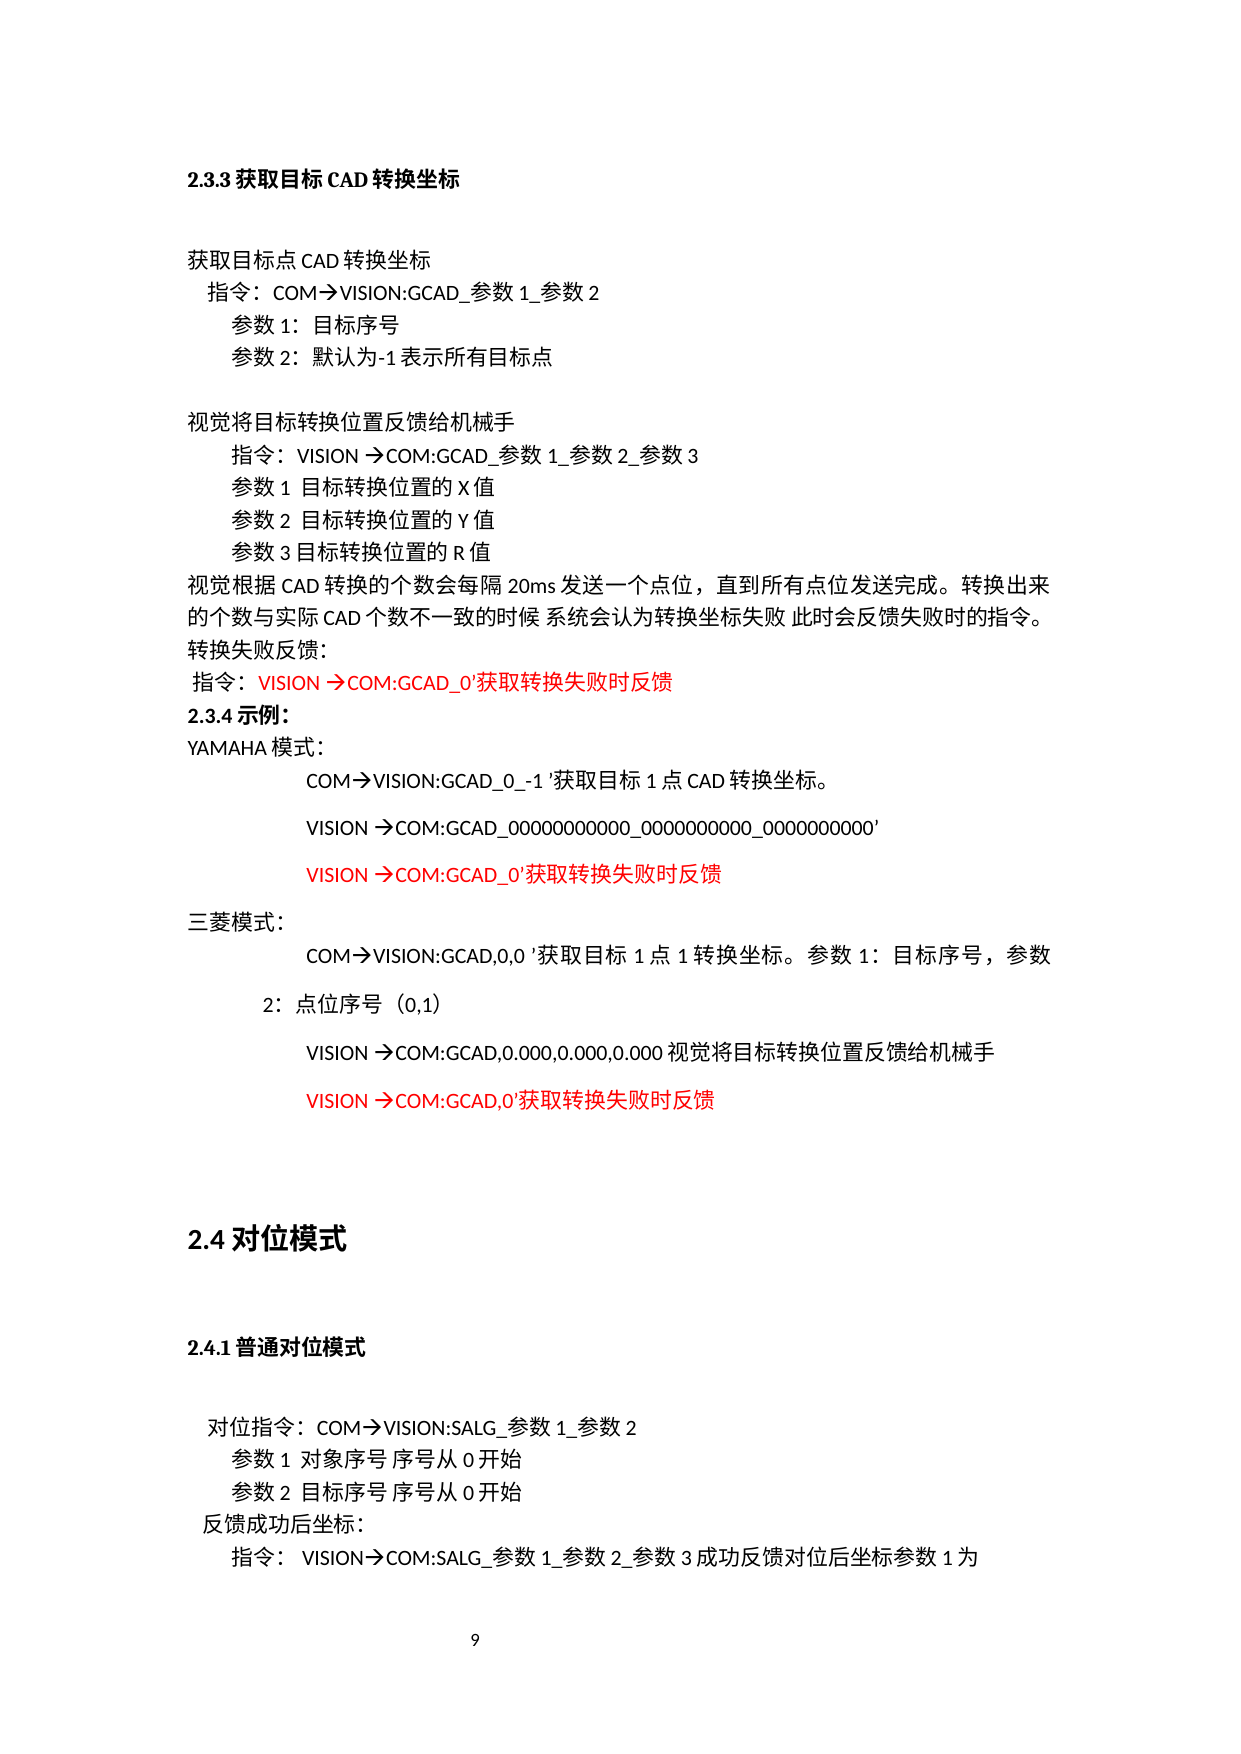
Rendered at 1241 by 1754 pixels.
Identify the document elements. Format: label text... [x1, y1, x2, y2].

text 指令：VISION COM:GCAD_0’获取转换失败时反馈 [187, 665, 1053, 697]
text 指令：COMVISION:GCAD_参数1_参数2 [187, 275, 1053, 307]
subtitle 2.4.1普通对位模式 [187, 1329, 1053, 1362]
text 参数2 目标转换位置的Y值 [187, 502, 1053, 535]
subtitle 2.4对位模式 [187, 1204, 1053, 1269]
text 获取目标点CAD转换坐标 [187, 242, 1053, 275]
text 指令： VISIONCOM:SALG_参数1_参数2_参数3 成功反馈对位后坐标参数1为 [187, 1539, 1053, 1572]
text 参数1 对象序号 序号从0开始 [187, 1442, 1053, 1474]
text 三菱模式： [187, 905, 1053, 937]
text 2.3.4示例： [187, 697, 1053, 730]
text VISION COM:GCAD,0.000,0.000,0.000视觉将目标转换位置反馈给机械手 [262, 1034, 1053, 1067]
text 反馈成功后坐标： [187, 1507, 1053, 1539]
text 转换失败反馈： [187, 632, 1053, 665]
text 参数1：目标序号 [187, 307, 1053, 340]
text 指令：VISION COM:GCAD_参数1_参数2_参数3 [187, 437, 1053, 470]
text 视觉根据CAD转换的个数会每隔20ms发送一个点位，直到所有点位发送完成。转换出来的个数与实际CAD个数不一致的时候 系统会认为转换坐标失败 此时会反馈失败时的指令。 [187, 567, 1053, 632]
text YAMAHA模式： [187, 730, 1053, 762]
text 参数1 目标转换位置的X值 [187, 470, 1053, 502]
text COMVISION:GCAD,0,0 ’获取目标1点1转换坐标。参数1：目标序号，参数2：点位序号（0,1） [262, 937, 1053, 1019]
text 视觉将目标转换位置反馈给机械手 [187, 405, 1053, 437]
text VISION COM:GCAD_0’获取转换失败时反馈 [262, 857, 1053, 889]
text COMVISION:GCAD_0_-1 ’获取目标1点CAD转换坐标。 [262, 762, 1053, 795]
text 参数2 目标序号 序号从0开始 [187, 1474, 1053, 1507]
text 对位指令：COMVISION:SALG_参数1_参数2 [187, 1409, 1053, 1442]
text VISION COM:GCAD,0’获取转换失败时反馈 [262, 1083, 1053, 1115]
text VISION COM:GCAD_00000000000_0000000000_0000000000’ [262, 811, 1053, 843]
text 参数3 目标转换位置的R值 [187, 535, 1053, 567]
text 参数2：默认为-1表示所有目标点 [187, 340, 1053, 372]
subtitle 2.3.3获取目标CAD转换坐标 [187, 162, 1053, 194]
